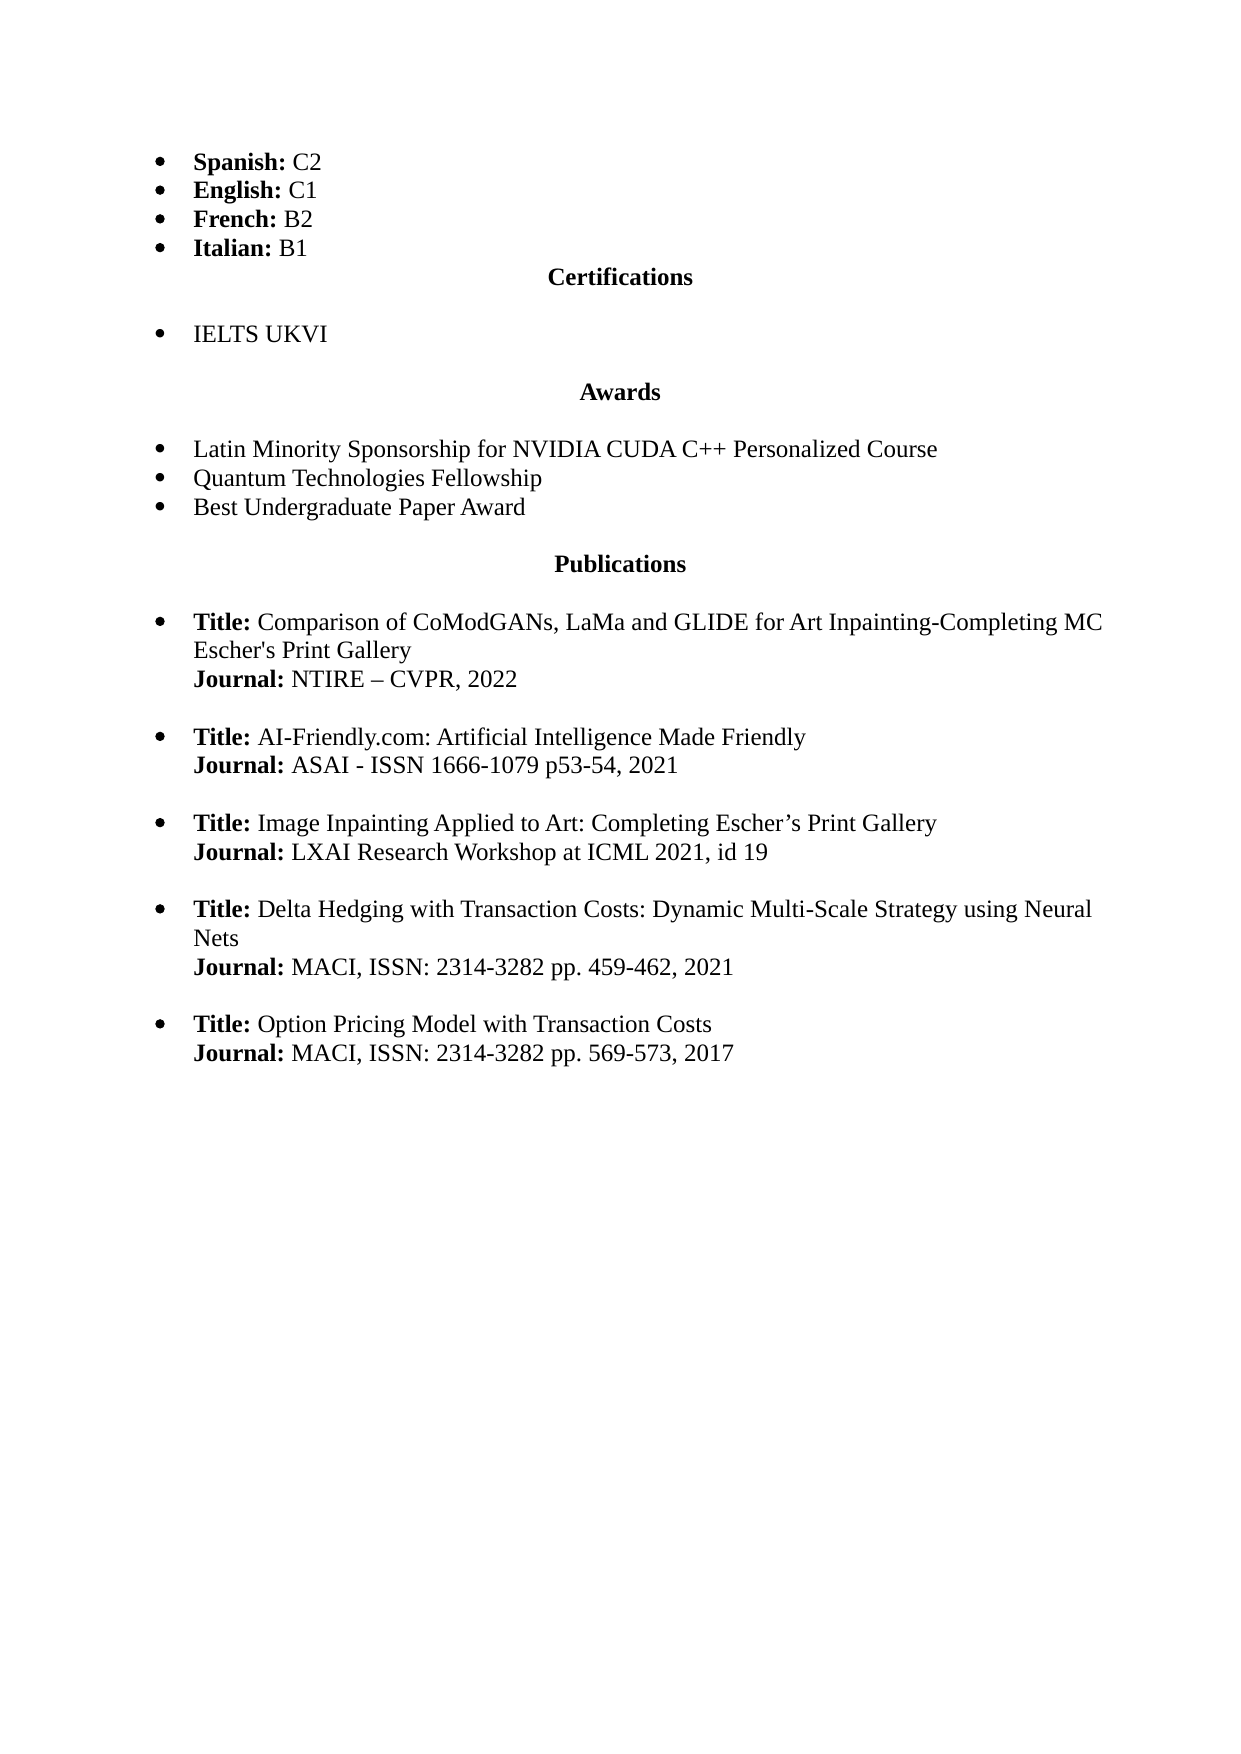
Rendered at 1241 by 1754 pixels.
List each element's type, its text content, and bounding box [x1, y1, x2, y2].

list Title: Image Inpainting Applied to Art: Completing Escher’s Print Gallery [156, 808, 1122, 837]
list Title: AI-Friendly.com: Artificial Intelligence Made Friendly [156, 722, 1122, 751]
list Journal: MACI, ISSN: 2314-3282 pp. 459-462, 2021 [193, 952, 1122, 981]
list IELTS UKVI [156, 319, 1122, 348]
list Title: Comparison of CoModGANs, LaMa and GLIDE for Art Inpainting-Completing MC Escher's Print Gallery [156, 607, 1122, 664]
list Title: Delta Hedging with Transaction Costs: Dynamic Multi-Scale Strategy using Neural Nets [156, 894, 1122, 952]
list French: B2 [156, 204, 1122, 233]
text Certifications [118, 262, 1122, 291]
list Journal: NTIRE – CVPR, 2022 [193, 664, 1122, 693]
list Title: Option Pricing Model with Transaction Costs [156, 1009, 1122, 1038]
list Journal: LXAI Research Workshop at ICML 2021, id 19 [193, 837, 1122, 866]
list Latin Minority Sponsorship for NVIDIA CUDA C++ Personalized Course [156, 434, 1122, 463]
text Publications [118, 549, 1122, 578]
list English: C1 [156, 176, 1122, 204]
list Best Undergraduate Paper Award [156, 492, 1122, 521]
list Quantum Technologies Fellowship [156, 463, 1122, 492]
list Spanish: C2 [156, 147, 1122, 176]
list Italian: B1 [156, 233, 1122, 262]
text Awards [118, 377, 1122, 406]
list Journal: ASAI - ISSN 1666-1079 p53-54, 2021 [193, 751, 1122, 779]
list Journal: MACI, ISSN: 2314-3282 pp. 569-573, 2017 [193, 1038, 1122, 1067]
